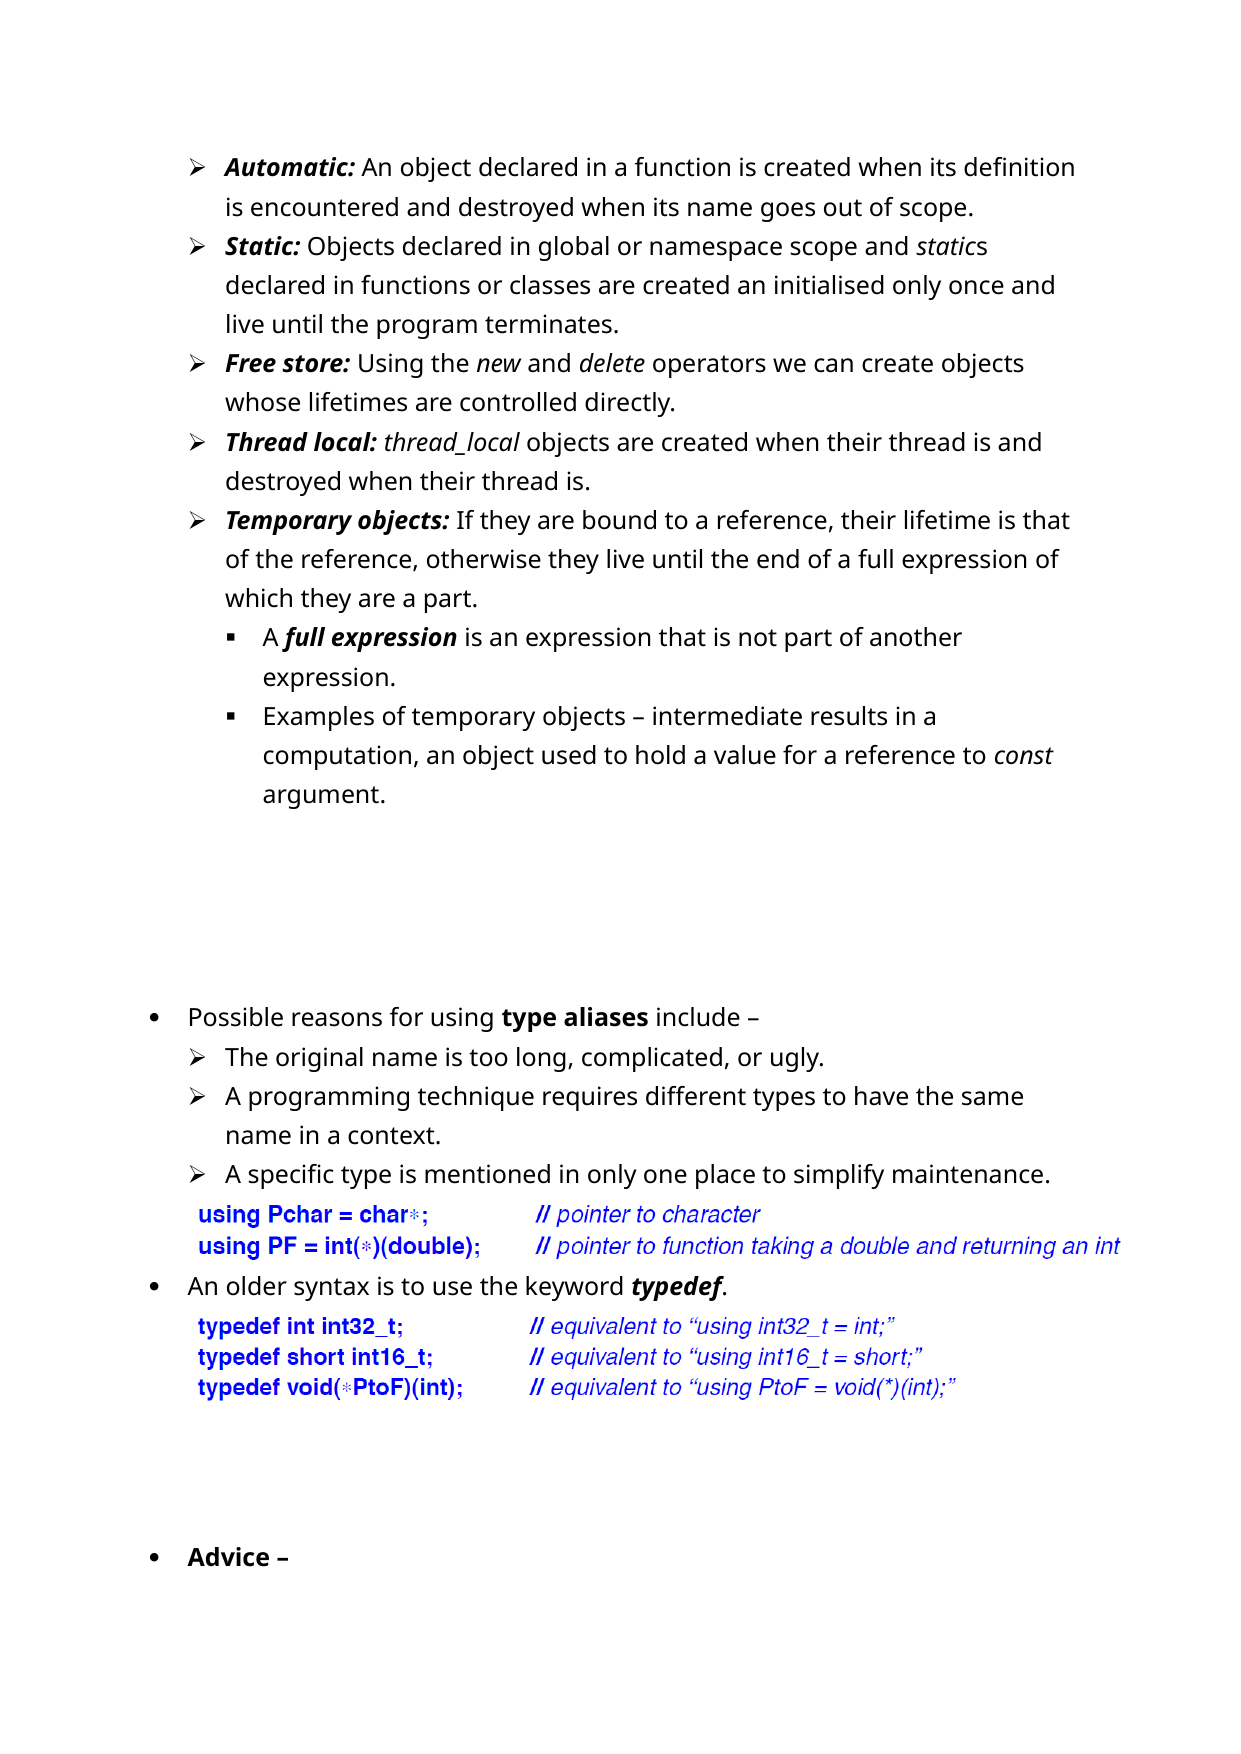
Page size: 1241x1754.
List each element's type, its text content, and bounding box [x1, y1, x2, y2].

list Examples of temporary objects – intermediate results in a computation, an object used to hold a value for a reference to const argument. [225, 698, 1090, 811]
picture [187, 1195, 1128, 1264]
list Thread local: thread_local objects are created when their thread is and destroyed when their thread is. [187, 424, 1090, 497]
list A programming technique requires different types to have the same name in a context. [187, 1078, 1090, 1152]
list The original name is too long, complicated, or ugly. [187, 1039, 1090, 1073]
list Possible reasons for using type aliases include – [150, 1000, 1090, 1034]
list Advice – [150, 1539, 1090, 1573]
list Static: Objects declared in global or namespace scope and statics declared in functions or classes are created an initialised only once and live until the program terminates. [187, 228, 1090, 341]
list An older syntax is to use the keyword typedef. [150, 1268, 1090, 1302]
list Free store: Using the new and delete operators we can create objects whose lifetimes are controlled directly. [187, 346, 1090, 419]
list Automatic: An object declared in a function is created when its definition is encountered and destroyed when its name goes out of scope. [187, 150, 1090, 223]
list A specific type is mentioned in only one place to simplify maintenance. [187, 1157, 1090, 1191]
list Temporary objects: If they are bound to a reference, their lifetime is that of the reference, otherwise they live until the end of a full expression of which they are a part. [187, 502, 1090, 615]
list A full expression is an expression that is not part of another expression. [225, 620, 1090, 693]
picture [187, 1307, 965, 1406]
